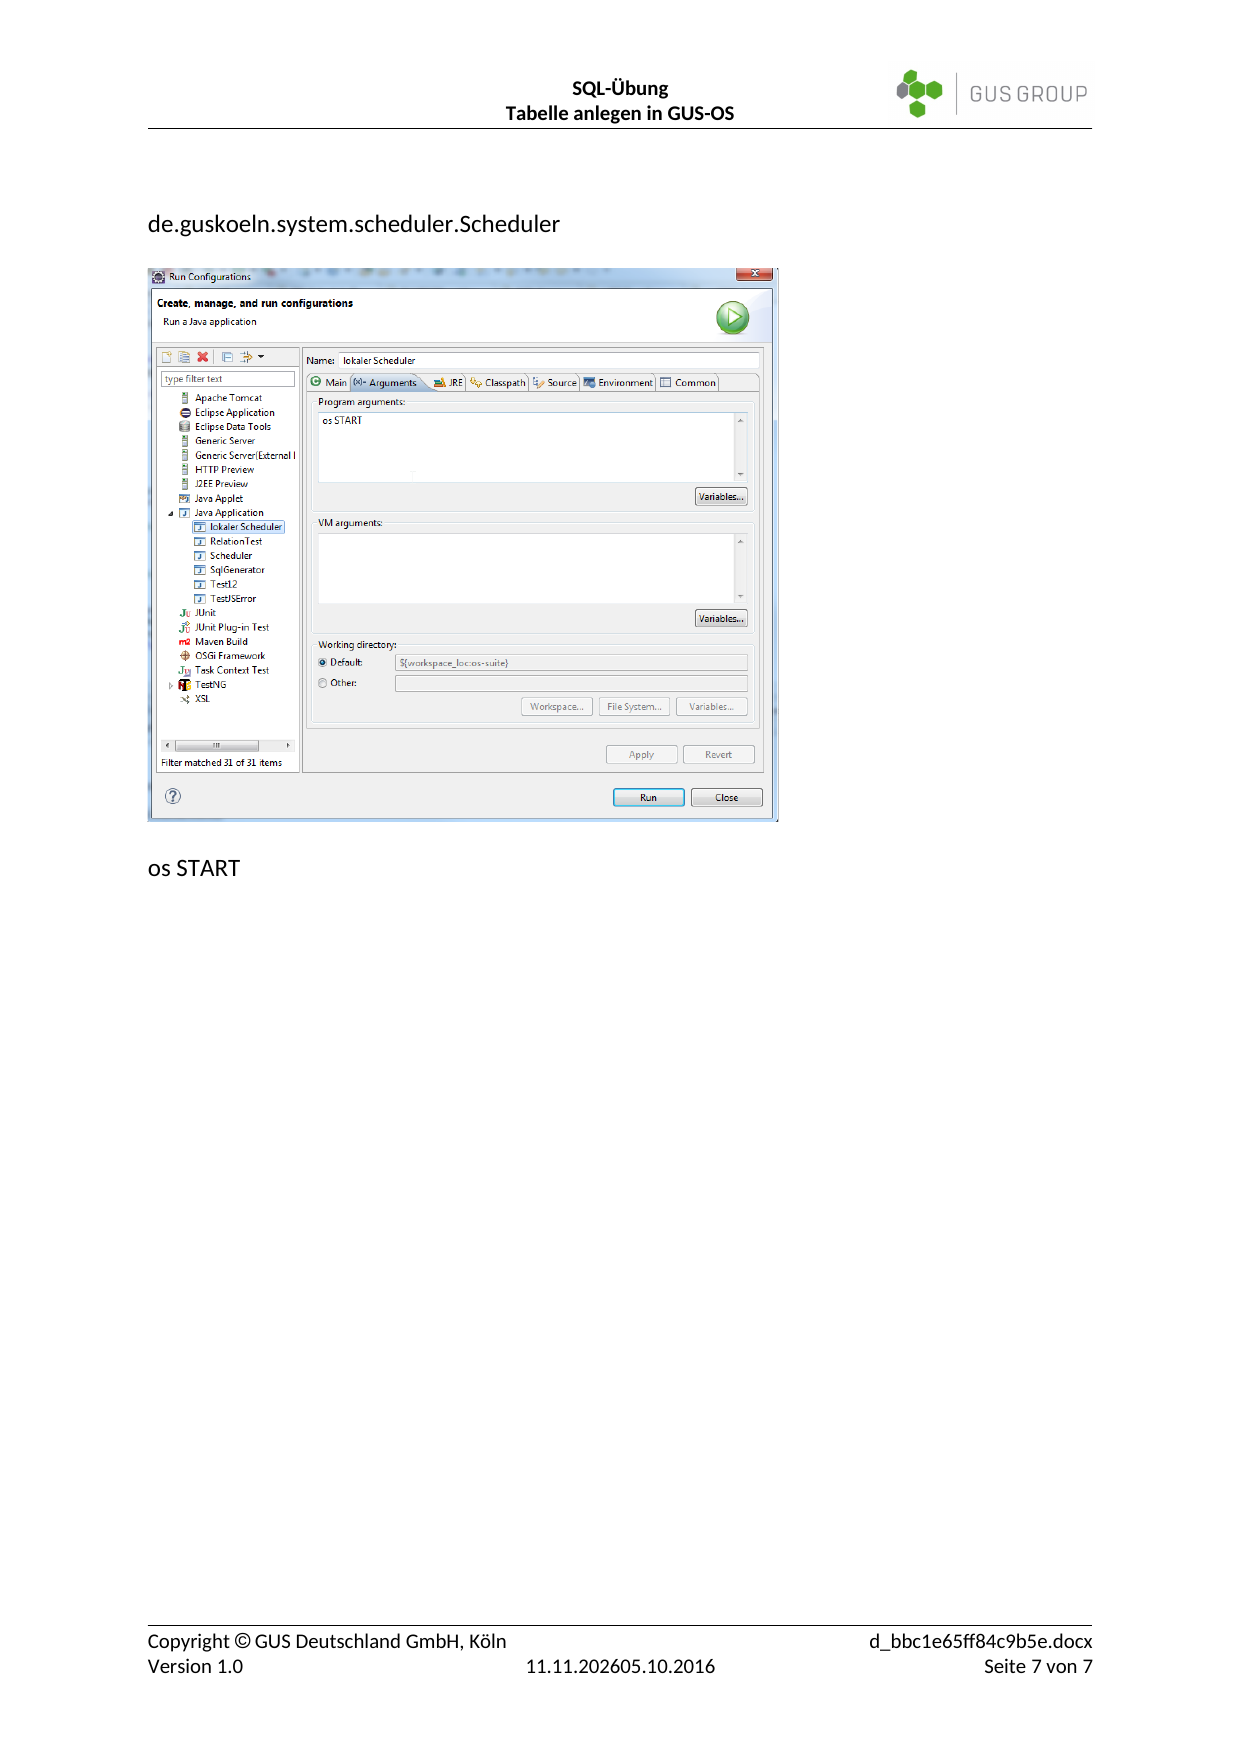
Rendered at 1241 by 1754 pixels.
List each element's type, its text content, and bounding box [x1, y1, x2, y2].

picture [147, 268, 779, 822]
text de.guskoeln.system.scheduler.Scheduler [148, 208, 1092, 238]
text os START [148, 852, 1092, 883]
picture [887, 61, 1096, 127]
